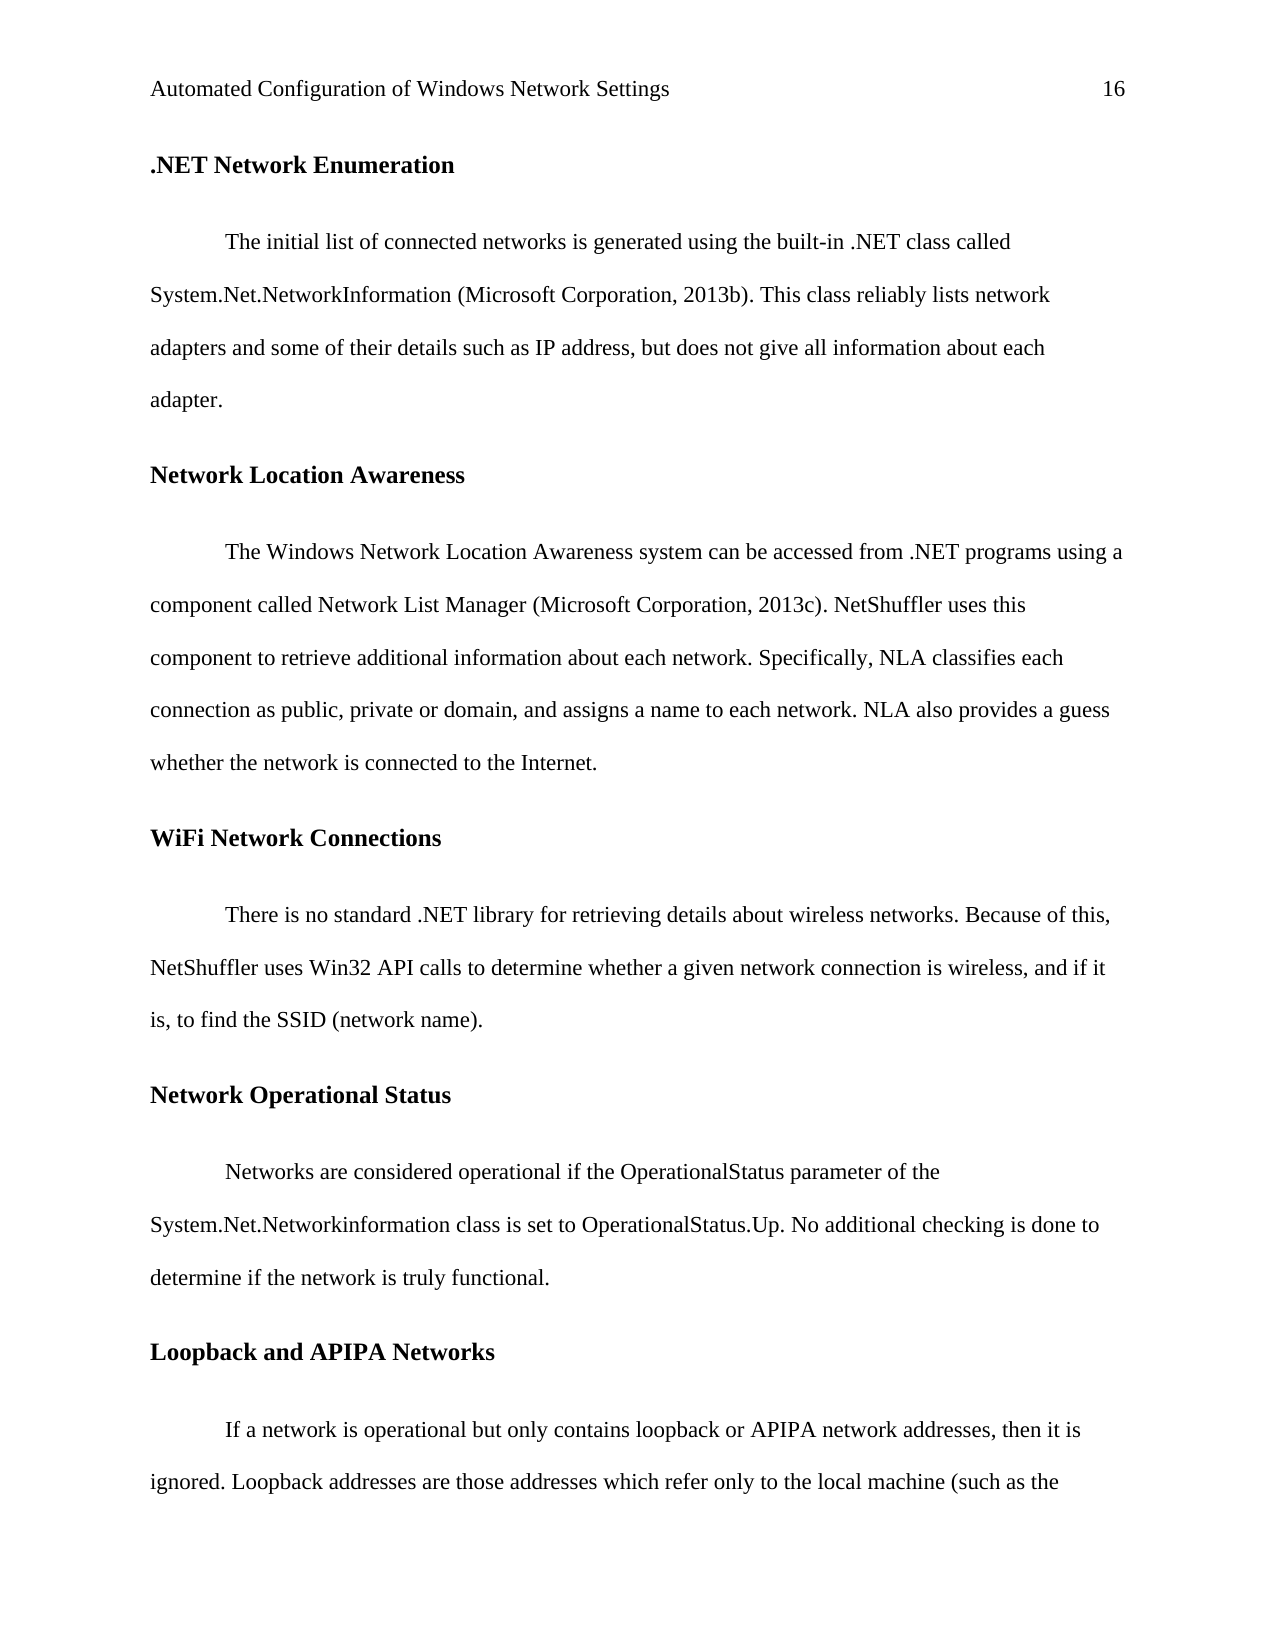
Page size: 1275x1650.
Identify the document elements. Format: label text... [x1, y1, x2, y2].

subtitle Network Location Awareness [150, 460, 1125, 489]
text Networks are considered operational if the OperationalStatus parameter of the System.Net.Networkinformation class is set to OperationalStatus.Up. No additional checking is done to determine if the network is truly functional. [150, 1158, 1125, 1290]
subtitle WiFi Network Connections [150, 823, 1125, 851]
subtitle .NET Network Enumeration [150, 150, 1125, 179]
text The initial list of connected networks is generated using the built-in .NET class called System.Net.NetworkInformation . This class reliably lists network adapters and some of their details such as IP address, but does not give all information about each adapter. [150, 228, 1125, 413]
text The Windows Network Location Awareness system can be accessed from .NET programs using a component called Network List Manager . NetShuffler uses this component to retrieve additional information about each network. Specifically, NLA classifies each connection as public, private or domain, and assigns a name to each network. NLA also provides a guess whether the network is connected to the Internet. [150, 538, 1125, 776]
subtitle Loopback and APIPA Networks [150, 1337, 1125, 1366]
text There is no standard .NET library for retrieving details about wireless networks. Because of this, NetShuffler uses Win32 API calls to determine whether a given network connection is wireless, and if it is, to find the SSID (network name). [150, 901, 1125, 1033]
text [150, 1416, 1125, 1495]
subtitle Network Operational Status [150, 1080, 1125, 1109]
